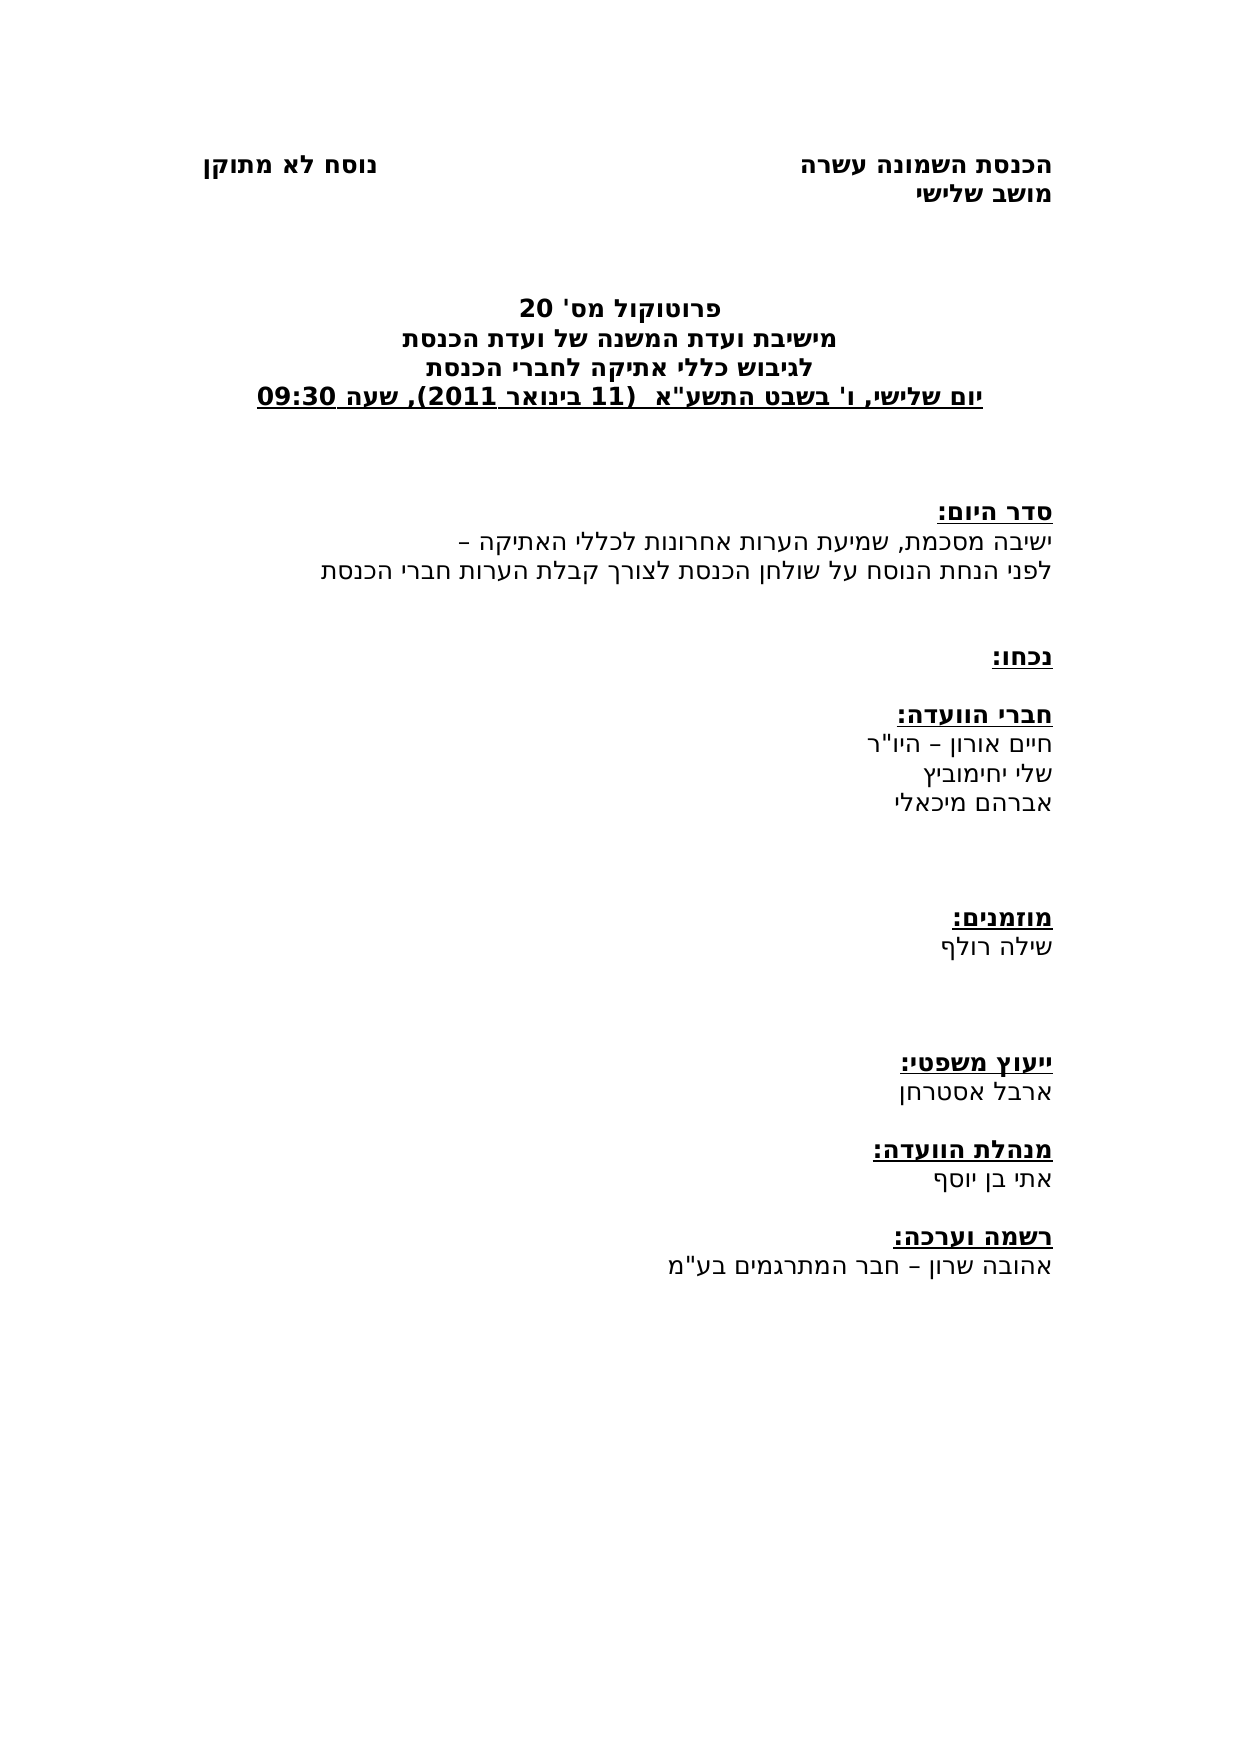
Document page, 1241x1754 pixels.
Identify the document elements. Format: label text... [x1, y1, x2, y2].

text שלי יחימוביץ [187, 759, 1053, 788]
subtitle יום שלישי, ו' בשבט התשע"א (11 בינואר 2011), שעה 09:30 [187, 382, 1053, 411]
text – חבר המתרגמים בע"מ [187, 1251, 1053, 1280]
text אברהם מיכאלי [187, 788, 1053, 817]
text ארבל אסטרחן [187, 1077, 1053, 1106]
text חברי הוועדה: [187, 700, 1053, 729]
text מנהלת הוועדה: [187, 1135, 1053, 1164]
text מושב שלישי [187, 179, 1053, 208]
text הכנסת השמונה עשרה נוסח לא מתוקן [187, 150, 1053, 179]
text ייעוץ משפטי: [187, 1048, 1053, 1077]
text שילה רולף [187, 932, 1053, 962]
text חיים אורון – היו"ר [187, 729, 1053, 759]
text אתי בן יוסף [187, 1164, 1053, 1193]
text ישיבה מסכמת, שמיעת הערות אחרונות לכללי האתיקה – [187, 527, 1053, 556]
text מישיבת ועדת המשנה של ועדת הכנסת [187, 324, 1053, 353]
text רשמה וערכה: [187, 1222, 1053, 1251]
text נכחו: [187, 642, 1053, 672]
text לפני הנחת הנוסח על שולחן הכנסת לצורך קבלת הערות חברי הכנסת [187, 556, 1053, 585]
text מוזמנים: [187, 903, 1053, 932]
text פרוטוקול מס' 20 [187, 294, 1053, 324]
text סדר היום: [187, 497, 1053, 527]
text לגיבוש כללי אתיקה לחברי הכנסת [187, 353, 1053, 382]
